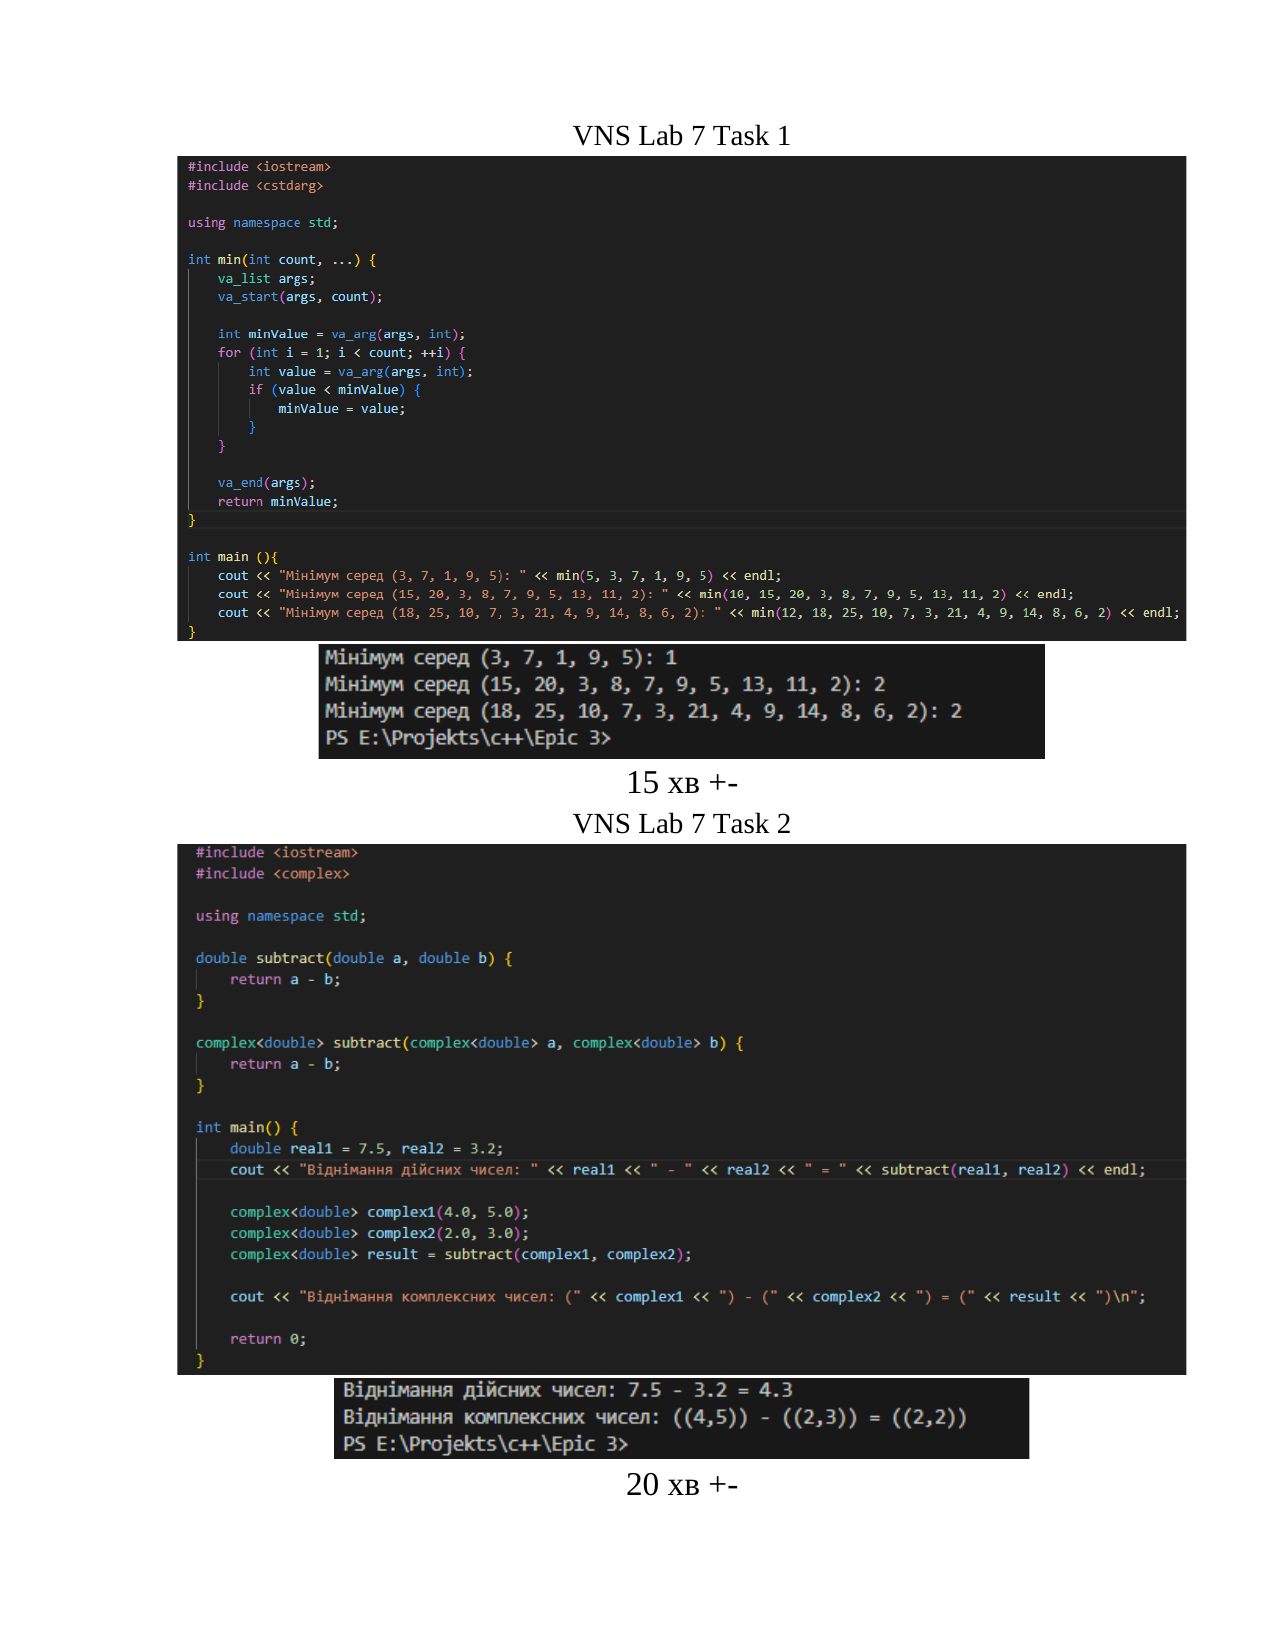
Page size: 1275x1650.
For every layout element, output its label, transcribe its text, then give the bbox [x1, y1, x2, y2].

text 15 хв +- [177, 762, 1186, 800]
picture [318, 644, 1045, 759]
picture [177, 844, 1187, 1375]
picture [177, 156, 1187, 641]
text VNS Lab 7 Task 1 [177, 118, 1186, 152]
picture [334, 1378, 1030, 1459]
text VNS Lab 7 Task 2 [177, 806, 1186, 840]
